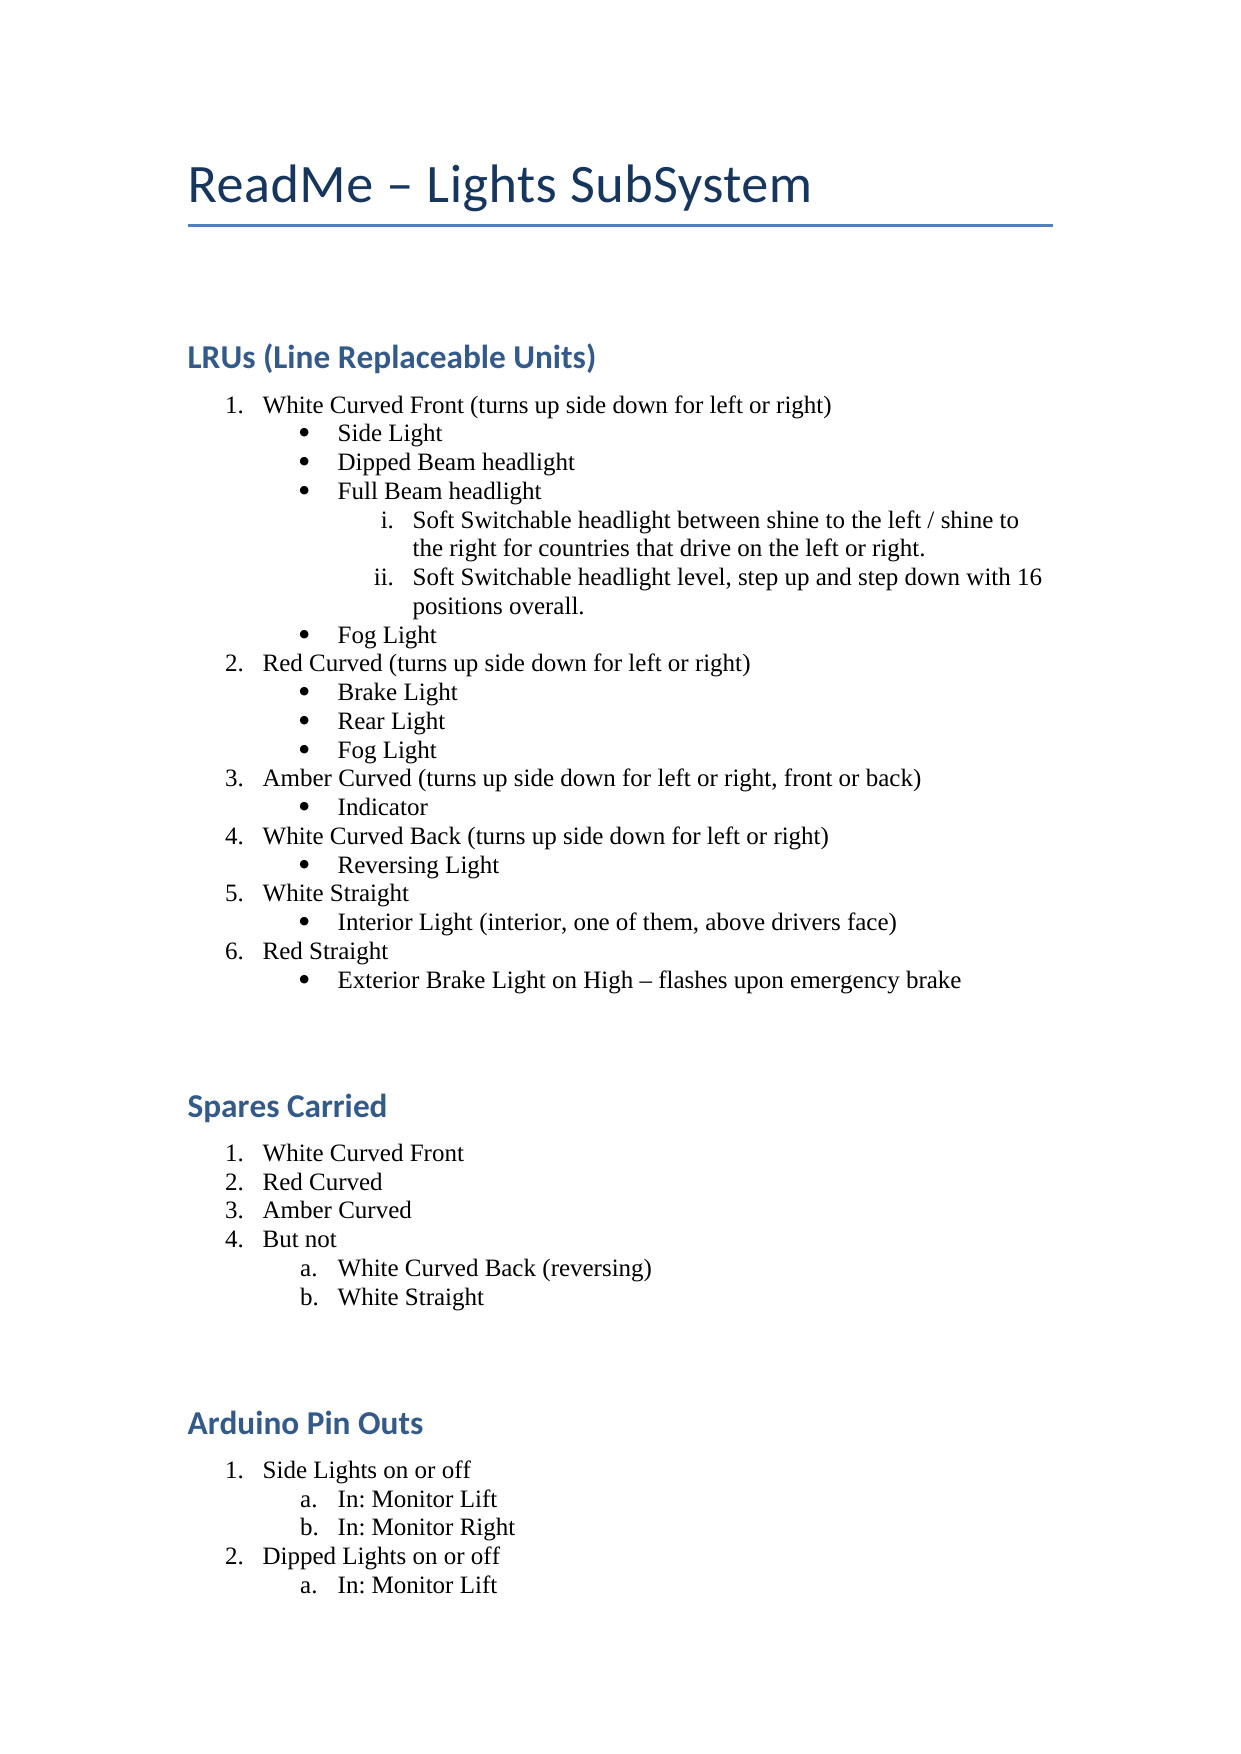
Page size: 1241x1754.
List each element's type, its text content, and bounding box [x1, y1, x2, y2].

list Interior Light (interior, one of them, above drivers face) [300, 907, 1053, 936]
list White Curved Back (turns up side down for left or right) [225, 821, 1053, 850]
list Fog Light [300, 735, 1053, 763]
list Rear Light [300, 706, 1053, 735]
list White Curved Back (reversing) [300, 1253, 1053, 1282]
list Dipped Beam headlight [300, 447, 1053, 476]
list White Curved Front (turns up side down for left or right) [225, 390, 1053, 418]
list Side Light [300, 418, 1053, 447]
list Red Curved (turns up side down for left or right) [225, 648, 1053, 677]
list Full Beam headlight [300, 476, 1053, 505]
subtitle Spares Carried [187, 1085, 1053, 1126]
list Amber Curved [225, 1196, 1053, 1224]
list Brake Light [300, 677, 1053, 706]
list Indicator [300, 792, 1053, 821]
list Soft Switchable headlight level, step up and step down with 16 positions overall. [394, 562, 1053, 620]
list Amber Curved (turns up side down for left or right, front or back) [225, 763, 1053, 792]
list Red Straight [225, 936, 1053, 965]
subtitle LRUs (Line Replaceable Units) [187, 337, 1053, 377]
list White Curved Front [225, 1138, 1053, 1167]
list White Straight [225, 878, 1053, 907]
title ReadMe – Lights SubSystem [187, 150, 1053, 227]
list Reversing Light [300, 850, 1053, 878]
list White Straight [300, 1282, 1053, 1311]
list Red Curved [225, 1167, 1053, 1196]
subtitle Arduino Pin Outs [187, 1402, 1053, 1442]
list Soft Switchable headlight between shine to the left / shine to the right for countries that drive on the left or right. [394, 505, 1053, 562]
list Dipped Lights on or off [225, 1541, 1053, 1570]
list But not [225, 1224, 1053, 1253]
list In: Monitor Right [300, 1512, 1053, 1541]
list In: Monitor Lift [300, 1484, 1053, 1512]
list Fog Light [300, 620, 1053, 648]
list In: Monitor Lift [300, 1570, 1053, 1599]
list Side Lights on or off [225, 1455, 1053, 1484]
list Exterior Brake Light on High – flashes upon emergency brake [300, 965, 1053, 993]
